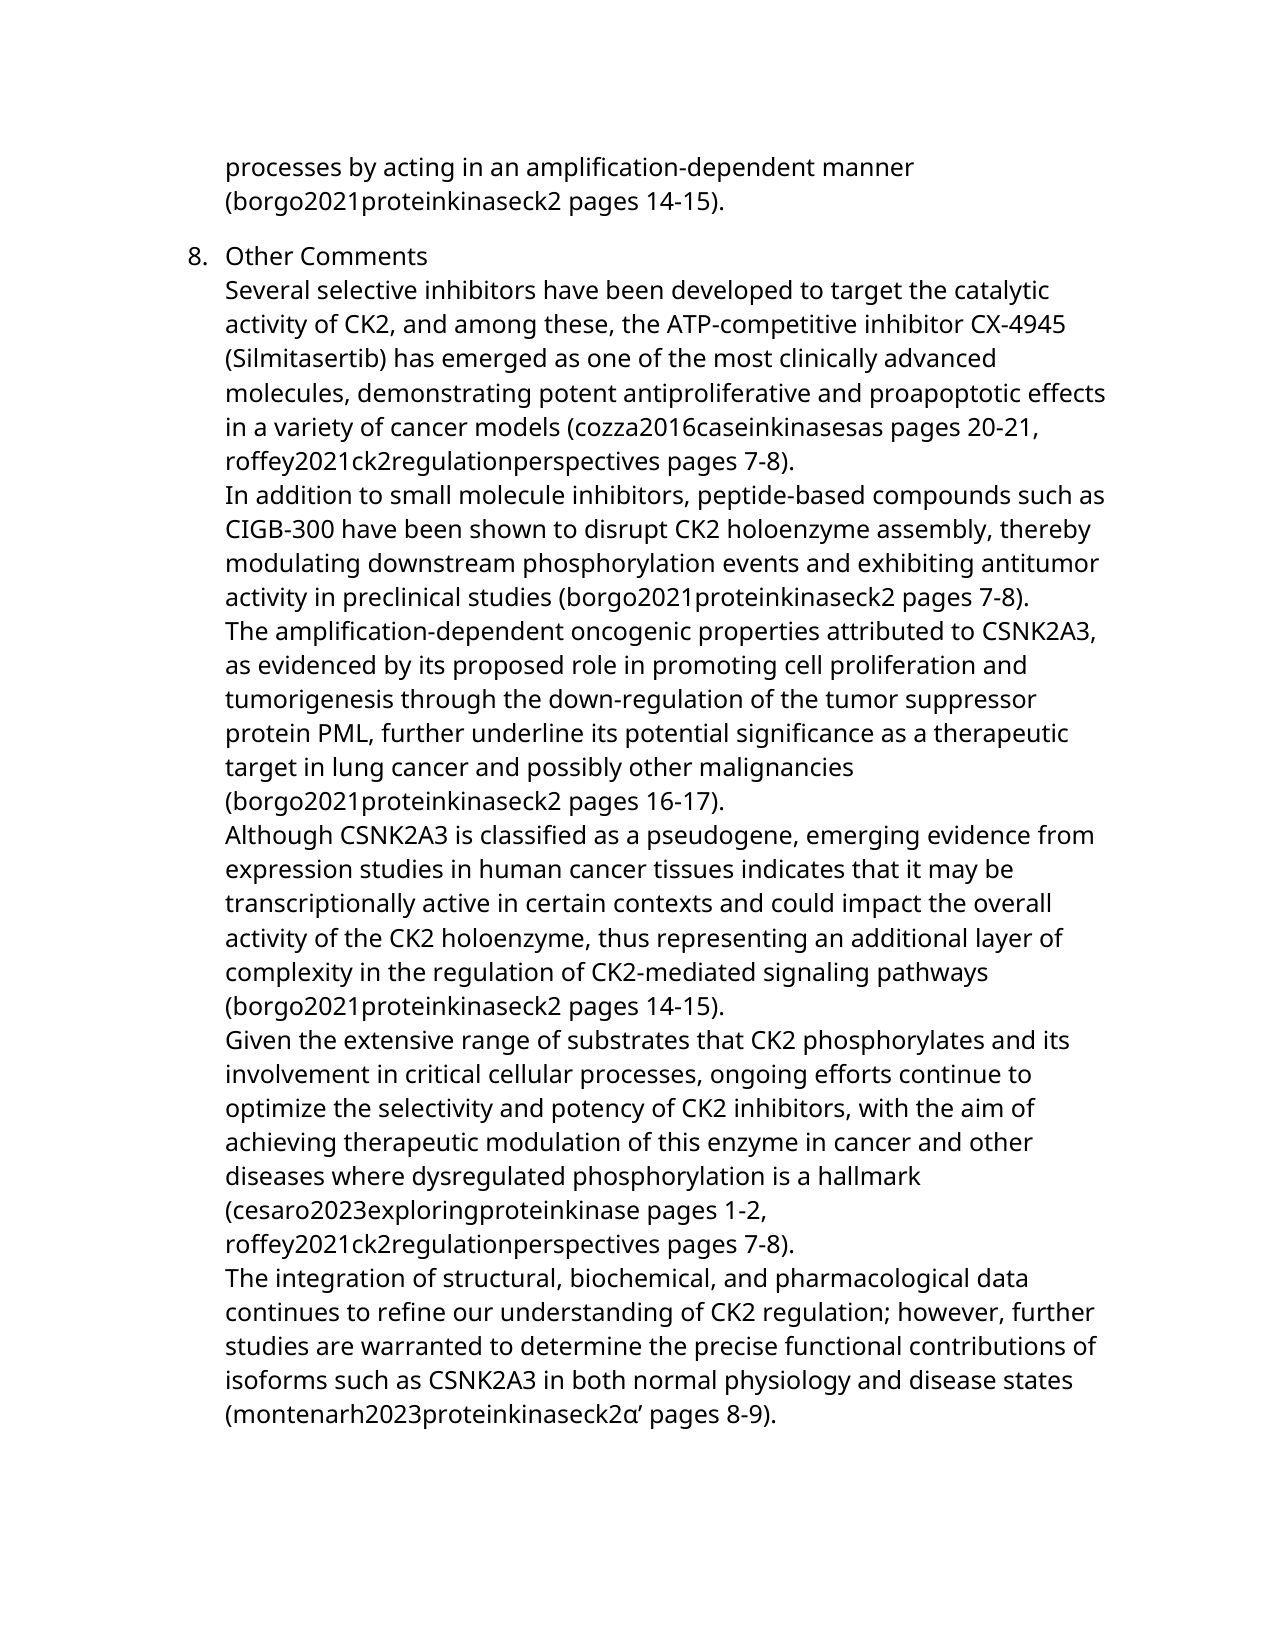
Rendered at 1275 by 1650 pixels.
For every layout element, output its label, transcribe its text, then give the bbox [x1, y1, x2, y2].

list Other Comments Several selective inhibitors have been developed to target the catalytic activity of CK2, and among these, the ATP-competitive inhibitor CX-4945 (Silmitasertib) has emerged as one of the most clinically advanced molecules, demonstrating potent antiproliferative and proapoptotic effects in a variety of cancer models (cozza2016caseinkinasesas pages 20-21, roffey2021ck2regulationperspectives pages 7-8). In addition to small molecule inhibitors, peptide-based compounds such as CIGB-300 have been shown to disrupt CK2 holoenzyme assembly, thereby modulating downstream phosphorylation events and exhibiting antitumor activity in preclinical studies (borgo2021proteinkinaseck2 pages 7-8). The amplification-dependent oncogenic properties attributed to CSNK2A3, as evidenced by its proposed role in promoting cell proliferation and tumorigenesis through the down-regulation of the tumor suppressor protein PML, further underline its potential significance as a therapeutic target in lung cancer and possibly other malignancies (borgo2021proteinkinaseck2 pages 16-17). Although CSNK2A3 is classified as a pseudogene, emerging evidence from expression studies in human cancer tissues indicates that it may be transcriptionally active in certain contexts and could impact the overall activity of the CK2 holoenzyme, thus representing an additional layer of complexity in the regulation of CK2-mediated signaling pathways (borgo2021proteinkinaseck2 pages 14-15). Given the extensive range of substrates that CK2 phosphorylates and its involvement in critical cellular processes, ongoing efforts continue to optimize the selectivity and potency of CK2 inhibitors, with the aim of achieving therapeutic modulation of this enzyme in cancer and other diseases where dysregulated phosphorylation is a hallmark (cesaro2023exploringproteinkinase pages 1-2, roffey2021ck2regulationperspectives pages 7-8). The integration of structural, biochemical, and pharmacological data continues to refine our understanding of CK2 regulation; however, further studies are warranted to determine the precise functional contributions of isoforms such as CSNK2A3 in both normal physiology and disease states (montenarh2023proteinkinaseck2α’ pages 8-9). [187, 239, 1125, 1431]
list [187, 150, 1125, 218]
